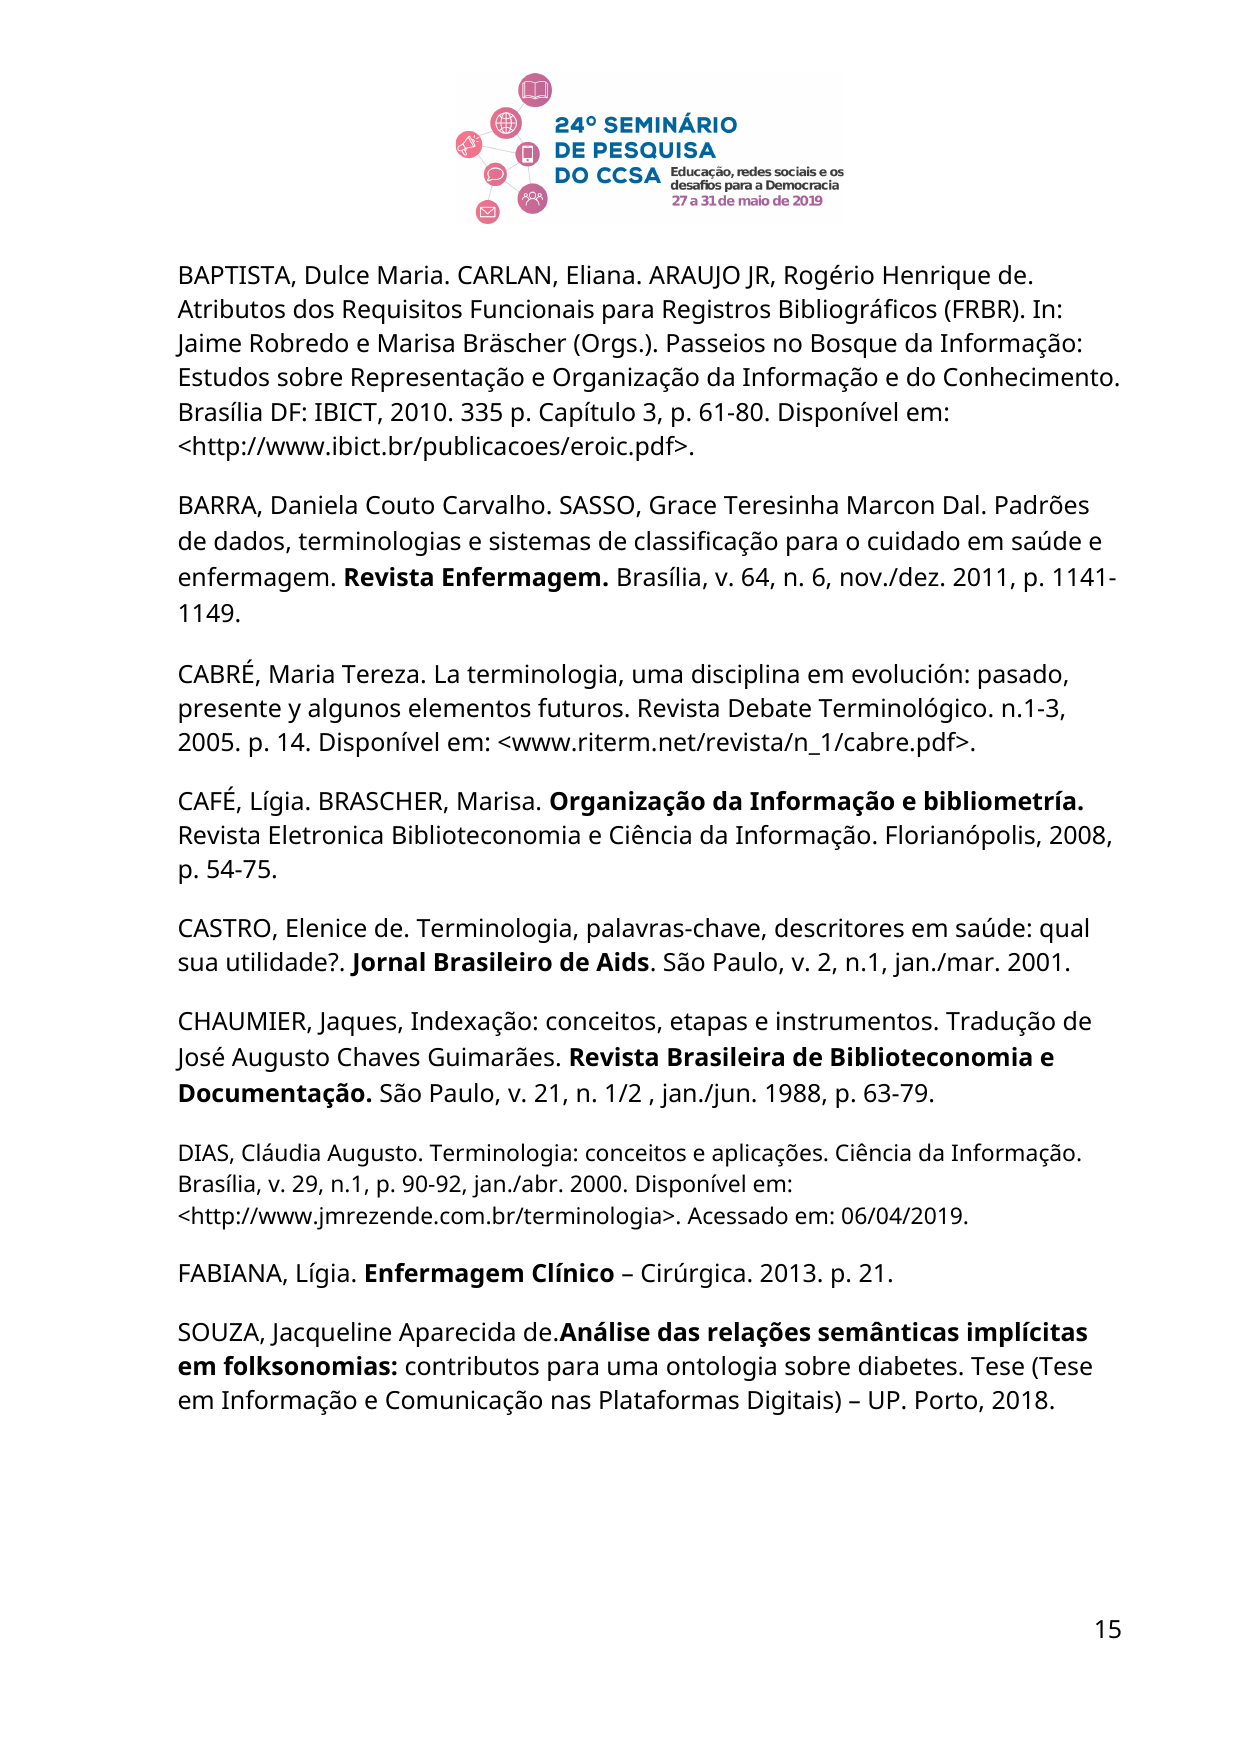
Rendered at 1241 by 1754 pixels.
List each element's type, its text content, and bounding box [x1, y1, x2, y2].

text BARRA, Daniela Couto Carvalho. SASSO, Grace Teresinha Marcon Dal. Padrões de dados, terminologias e sistemas de classificação para o cuidado em saúde e enfermagem. Revista Enfermagem. Brasília, v. 64, n. 6, nov./dez. 2011, p. 1141-1149. [177, 487, 1122, 629]
text CAFÉ, Lígia. BRASCHER, Marisa. Organização da Informação e bibliometría. Revista Eletronica Biblioteconomia e Ciência da Informação. Florianópolis, 2008, p. 54-75. [177, 784, 1122, 886]
text BAPTISTA, Dulce Maria. CARLAN, Eliana. ARAUJO JR, Rogério Henrique de. Atributos dos Requisitos Funcionais para Registros Bibliográficos (FRBR). In: Jaime Robredo e Marisa Bräscher (Orgs.). Passeios no Bosque da Informação: Estudos sobre Representação e Organização da Informação e do Conhecimento. Brasília DF: IBICT, 2010. 335 p. Capítulo 3, p. 61-80. Disponível em: <http://www.ibict.br/publicacoes/eroic.pdf>. [177, 258, 1122, 462]
text DIAS, Cláudia Augusto. Terminologia: conceitos e aplicações. Ciência da Informação. Brasília, v. 29, n.1, p. 90-92, jan./abr. 2000. Disponível em: <http://www.jmrezende.com.br/terminologia>. Acessado em: 06/04/2019. [177, 1137, 1122, 1231]
text SOUZA, Jacqueline Aparecida de. Análise das relações semânticas implícitas em folksonomias: contributos para uma ontologia sobre diabetes. Tese (Tese em Informação e Comunicação nas Plataformas Digitais) – UP. Porto, 2018. [177, 1315, 1122, 1417]
text CASTRO, Elenice de. Terminologia, palavras-chave, descritores em saúde: qual sua utilidade?. Jornal Brasileiro de Aids. São Paulo, v. 2, n.1, jan./mar. 2001. [177, 911, 1122, 979]
text CABRÉ, Maria Tereza. La terminologia, uma disciplina em evolución: pasado, presente y algunos elementos futuros. Revista Debate Terminológico. n.1-3, 2005. p. 14. Disponível em: <www.riterm.net/revista/n_1/cabre.pdf>. [177, 656, 1122, 759]
text CHAUMIER, Jaques, Indexação: conceitos, etapas e instrumentos. Tradução de José Augusto Chaves Guimarães. Revista Brasileira de Biblioteconomia e Documentação. São Paulo, v. 21, n. 1/2 , jan./jun. 1988, p. 63-79. [177, 1004, 1122, 1110]
text FABIANA, Lígia. Enfermagem Clínico – Cirúrgica. 2013. p. 21. [177, 1256, 1122, 1290]
picture [455, 73, 844, 224]
